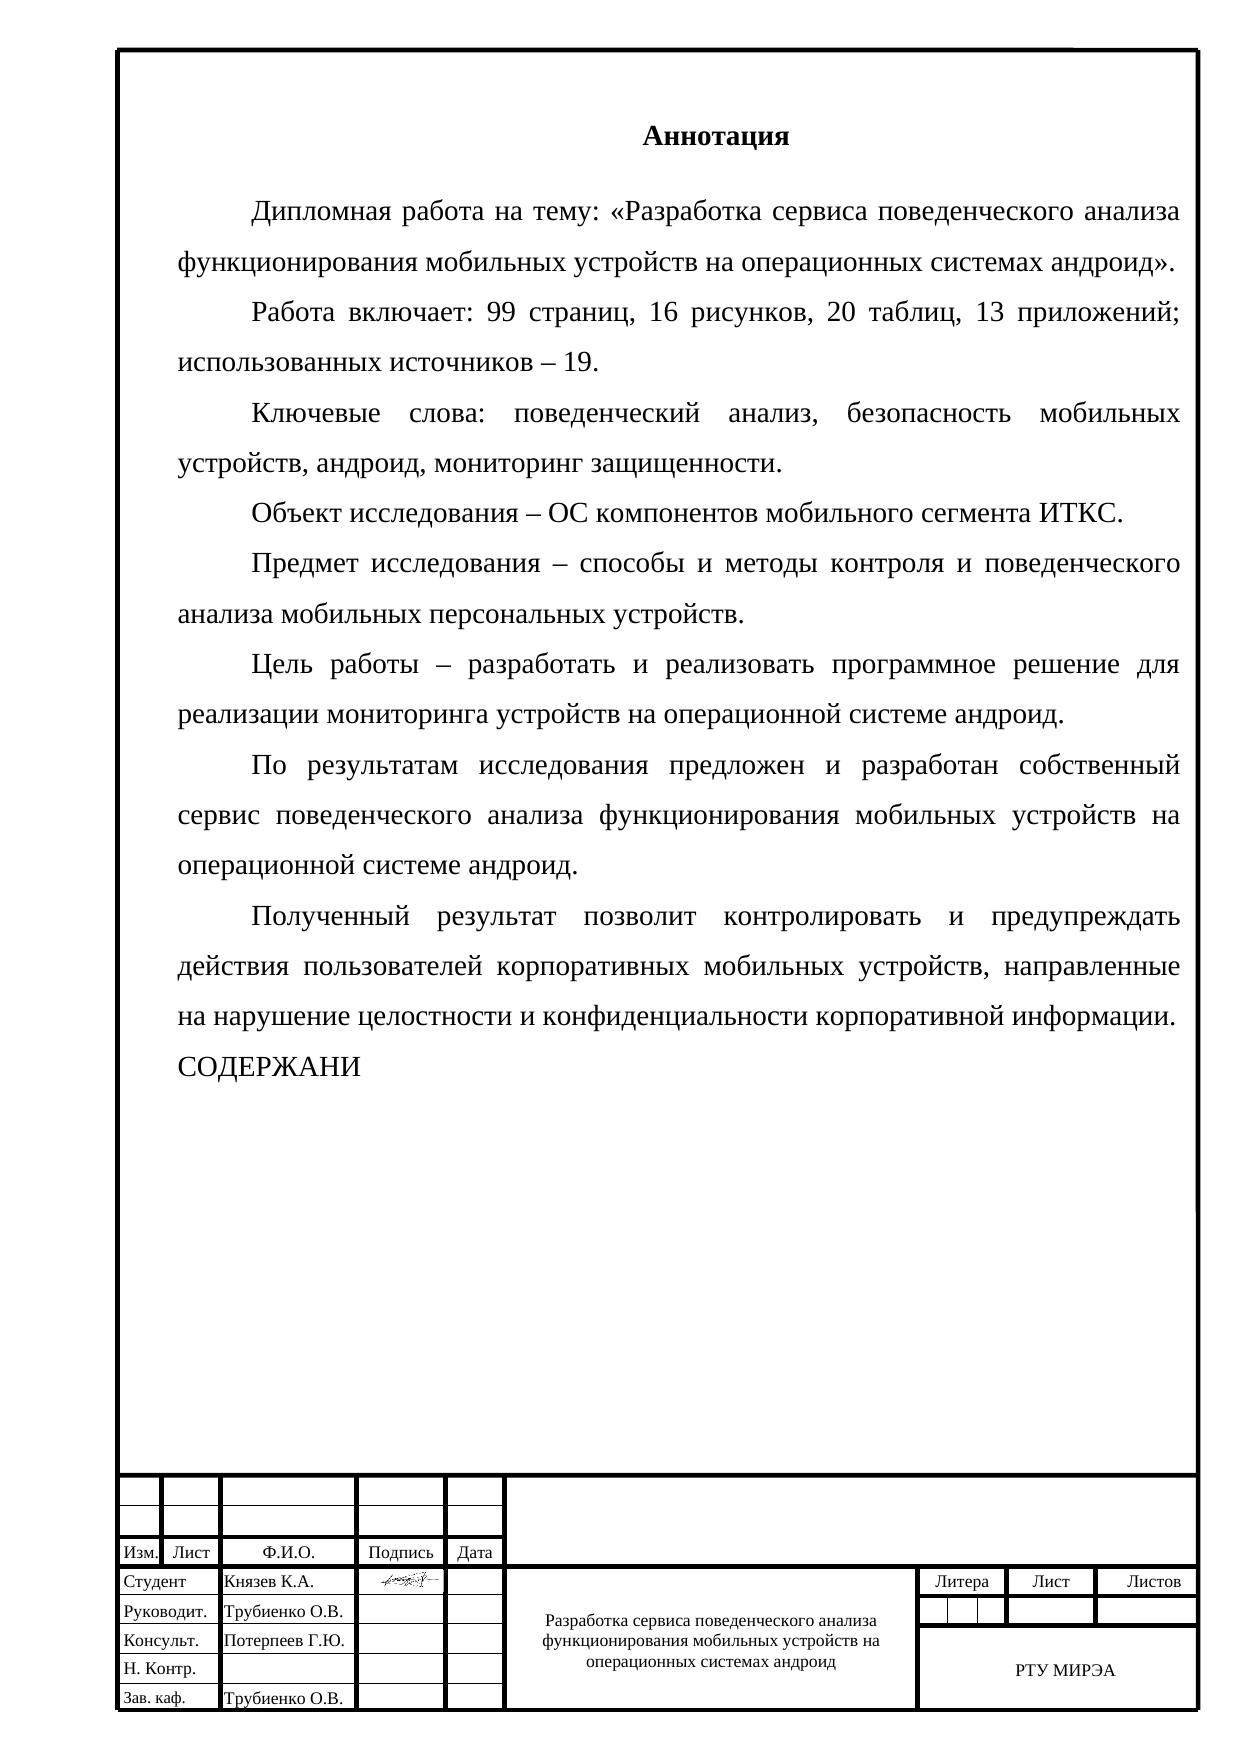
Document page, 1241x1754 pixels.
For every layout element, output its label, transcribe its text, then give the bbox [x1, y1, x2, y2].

text Дипломная работа на тему: «Разработка сервиса поведенческого анализа функционирования мобильных устройств на операционных системах андроид». [177, 193, 1181, 277]
text Цель работы – разработать и реализовать программное решение для реализации мониторинга устройств на операционной системе андроид. [177, 646, 1181, 730]
text По результатам исследования предложен и разработан собственный сервис поведенческого анализа функционирования мобильных устройств на операционной системе андроид. [177, 747, 1181, 881]
text Объект исследования – ОС компонентов мобильного сегмента ИТКС. [177, 495, 1181, 529]
picture [366, 1570, 444, 1592]
text Полученный результат позволит контролировать и предупреждать действия пользователей корпоративных мобильных устройств, направленные на нарушение целостности и конфиденциальности корпоративной информации. [177, 898, 1181, 1032]
text Работа включает: 99 страниц, 16 рисунков, 20 таблиц, 13 приложений; использованных источников – 19. [177, 294, 1181, 378]
text Ключевые слова: поведенческий анализ, безопасность мобильных устройств, андроид, мониторинг защищенности. [177, 395, 1181, 478]
list Аннотация [251, 118, 1181, 152]
text Предмет исследования – способы и методы контроля и поведенческого анализа мобильных персональных устройств. [177, 546, 1181, 629]
